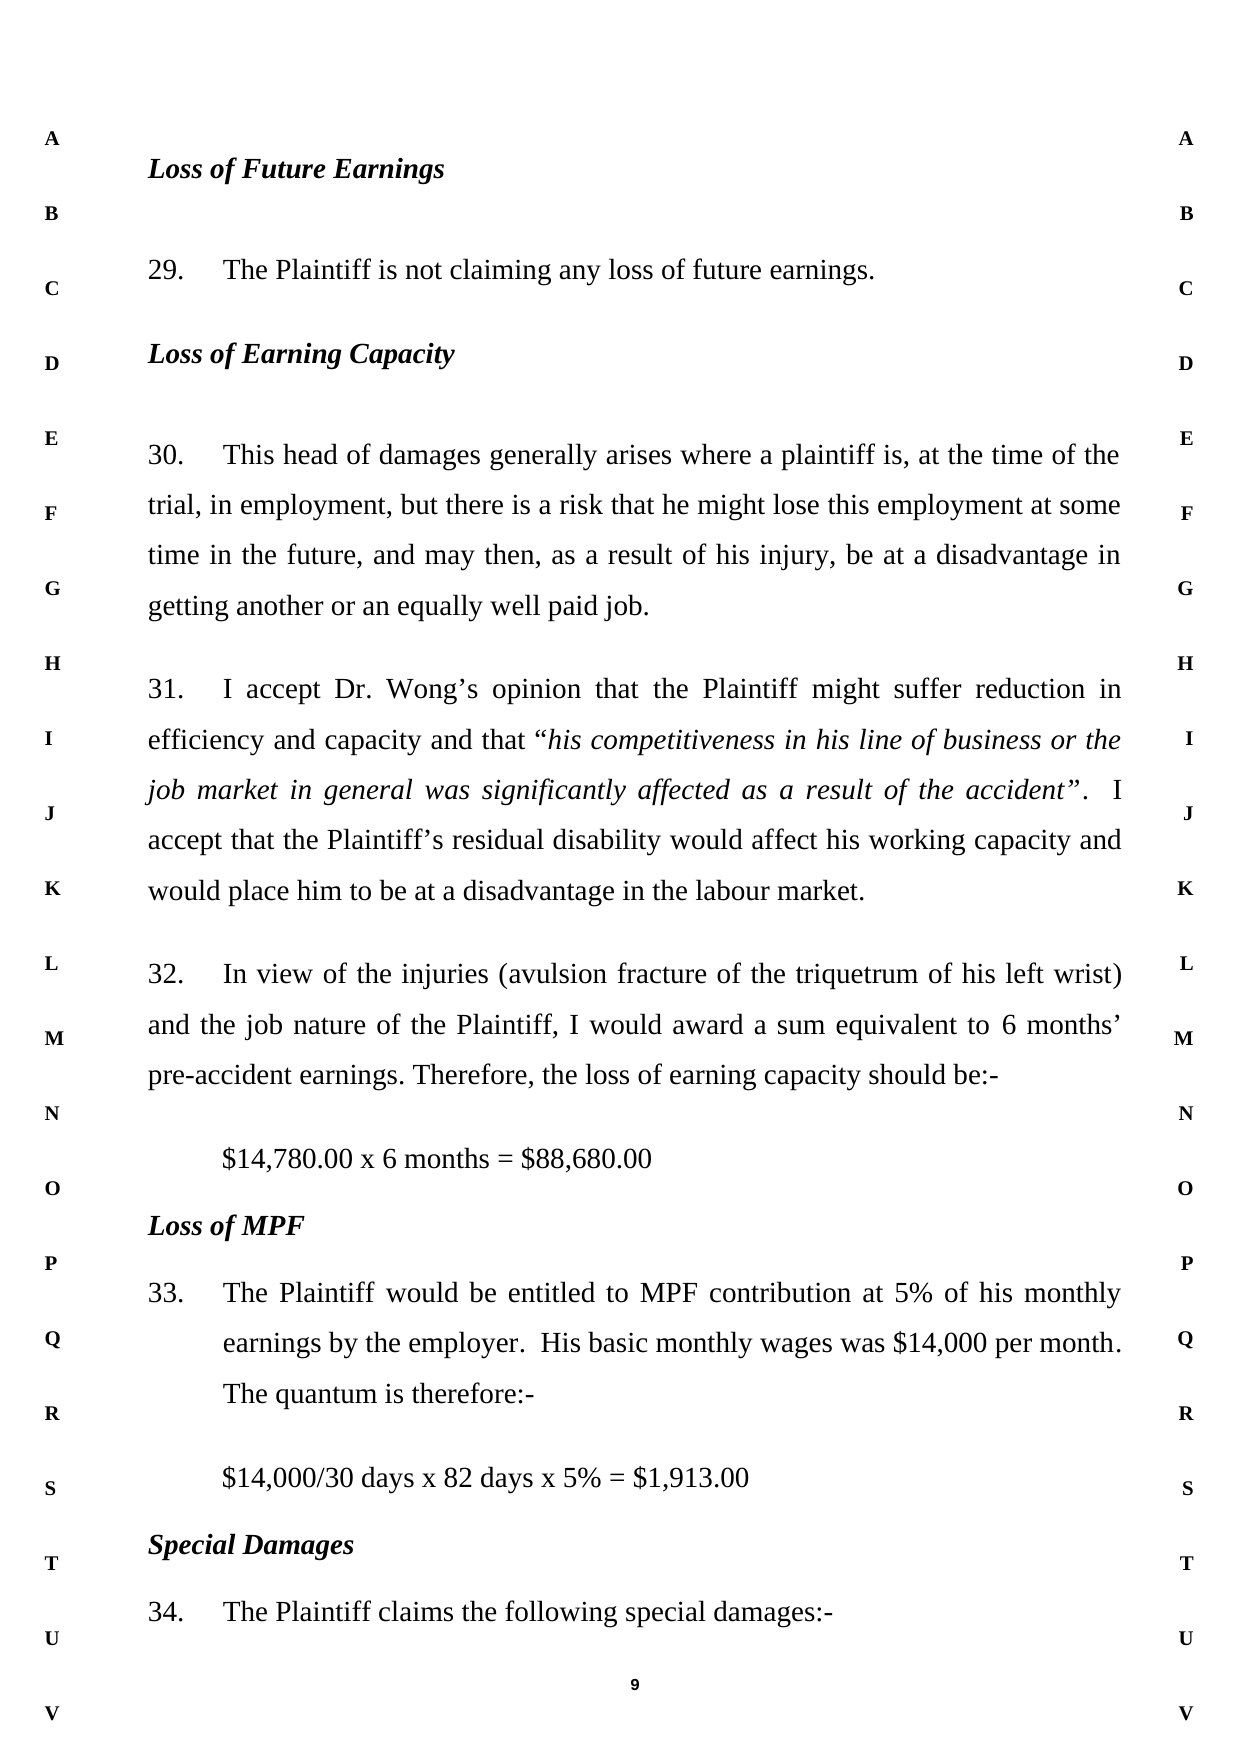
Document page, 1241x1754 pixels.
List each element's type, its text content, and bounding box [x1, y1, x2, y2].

text $14,780.00 x 6 months = $88,680.00 [222, 1141, 1122, 1175]
list The Plaintiff is not claiming any loss of future earnings. [148, 252, 1122, 286]
text Loss of MPF [148, 1208, 1122, 1242]
list The Plaintiff claims the following special damages:- [148, 1594, 1122, 1627]
list This head of damages generally arises where a plaintiff is, at the time of the trial, in employment, but there is a risk that he might lose this employment at some time in the future, and may then, as a result of his injury, be at a disadvantage in getting another or an equally well paid job. [148, 437, 1122, 621]
list The Plaintiff would be entitled to MPF contribution at 5% of his monthly earnings by the employer. His basic monthly wages was $14,000 per month. The quantum is therefore:- [148, 1275, 1122, 1409]
text Loss of Future Earnings [148, 152, 1122, 185]
text $14,000/30 days x 82 days x 5% = $1,913.00 [222, 1460, 1122, 1493]
text Special Damages [148, 1527, 1122, 1560]
list In view of the injuries (avulsion fracture of the triquetrum of his left wrist) and the job nature of the Plaintiff, I would award a sum equivalent to 6 months’ pre-accident earnings. Therefore, the loss of earning capacity should be:- [148, 957, 1122, 1091]
text Loss of Earning Capacity [148, 336, 1122, 370]
list I accept Dr. Wong’s opinion that the Plaintiff might suffer reduction in efficiency and capacity and that “his competitiveness in his line of business or the job market in general was significantly affected as a result of the accident”. I accept that the Plaintiff’s residual disability would affect his working capacity and would place him to be at a disadvantage in the labour market. [148, 672, 1122, 906]
